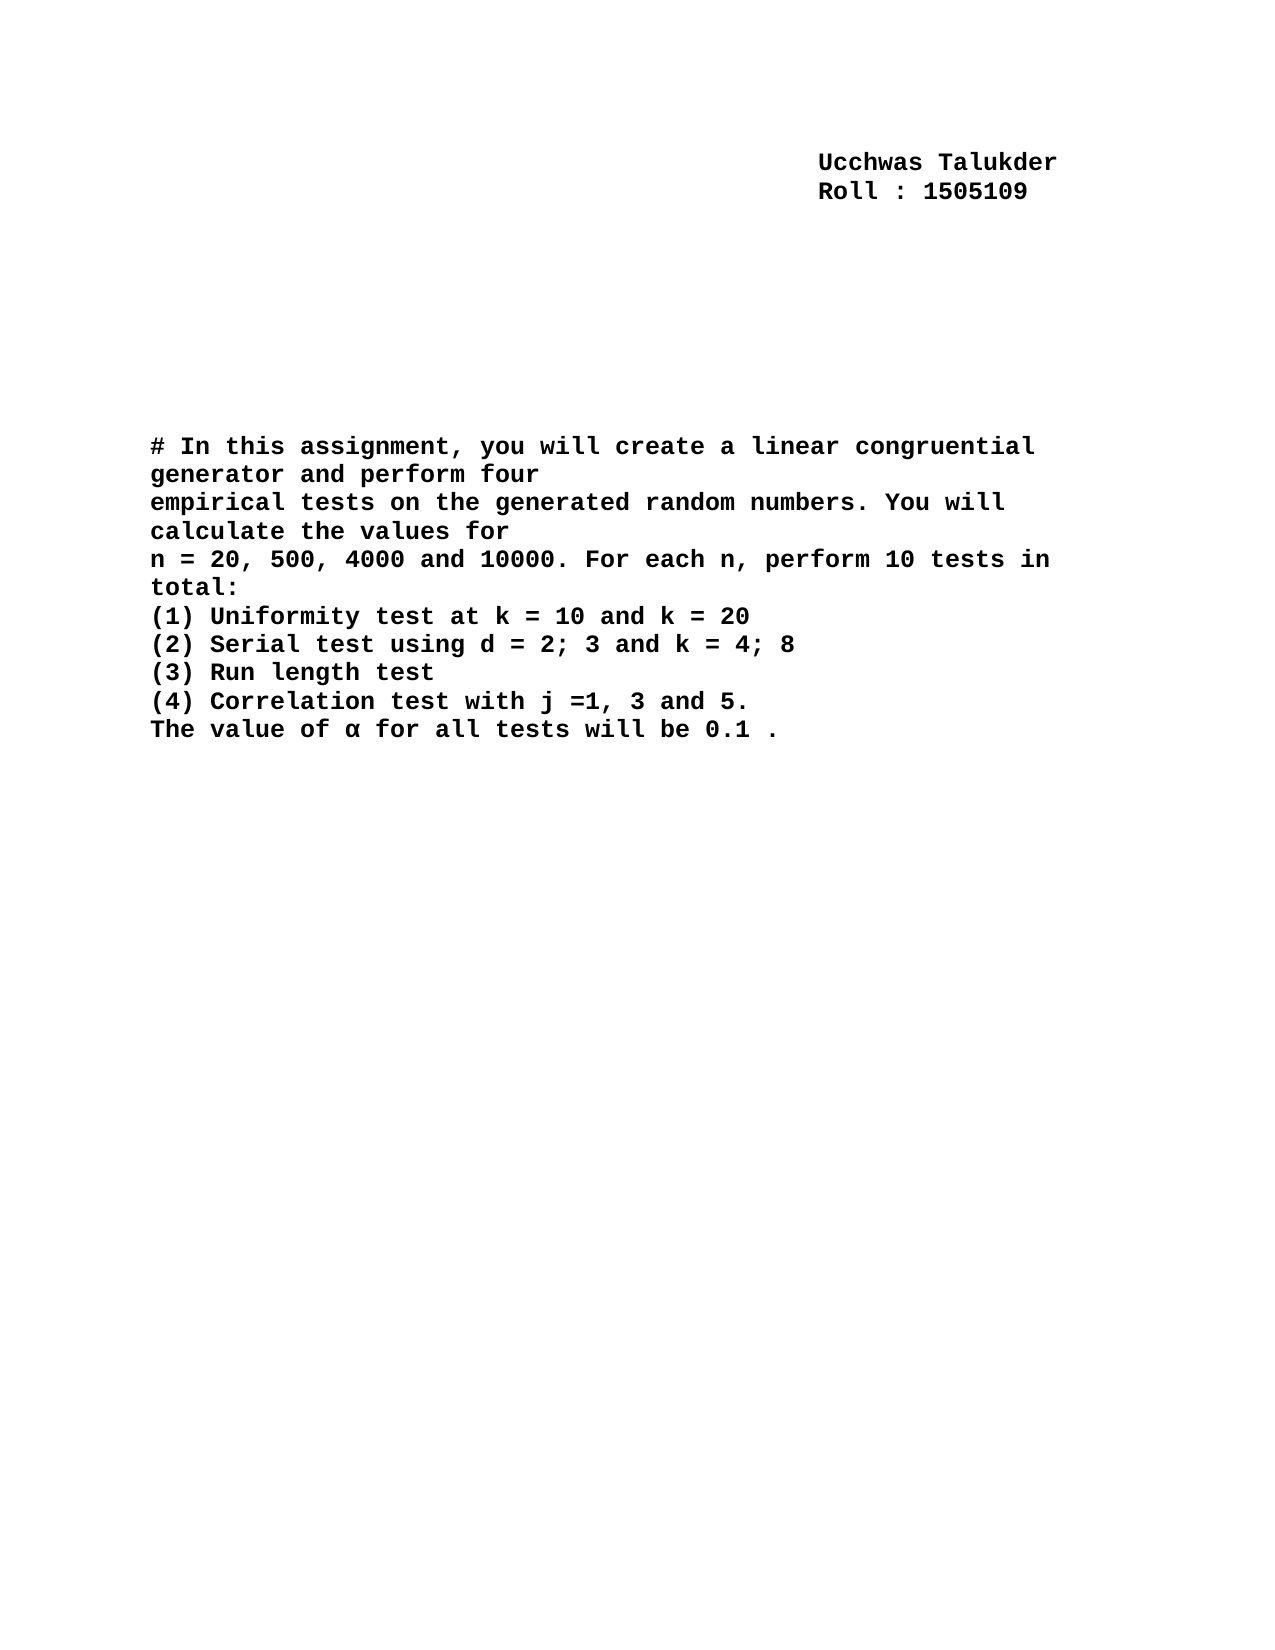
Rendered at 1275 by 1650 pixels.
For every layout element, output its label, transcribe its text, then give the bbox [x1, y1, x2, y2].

text The value of α for all tests will be 0.1 . [150, 717, 1125, 745]
text Roll : 1505109 [150, 178, 1125, 207]
text n = 20, 500, 4000 and 10000. For each n, perform 10 tests in total: [150, 547, 1125, 603]
text empirical tests on the generated random numbers. You will calculate the values for [150, 490, 1125, 547]
text (2) Serial test using d = 2; 3 and k = 4; 8 [150, 632, 1125, 660]
text Ucchwas Talukder [150, 150, 1125, 178]
text (4) Correlation test with j =1, 3 and 5. [150, 688, 1125, 717]
text (1) Uniformity test at k = 10 and k = 20 [150, 603, 1125, 632]
text # In this assignment, you will create a linear congruential generator and perform four [150, 433, 1125, 490]
text (3) Run length test [150, 660, 1125, 688]
